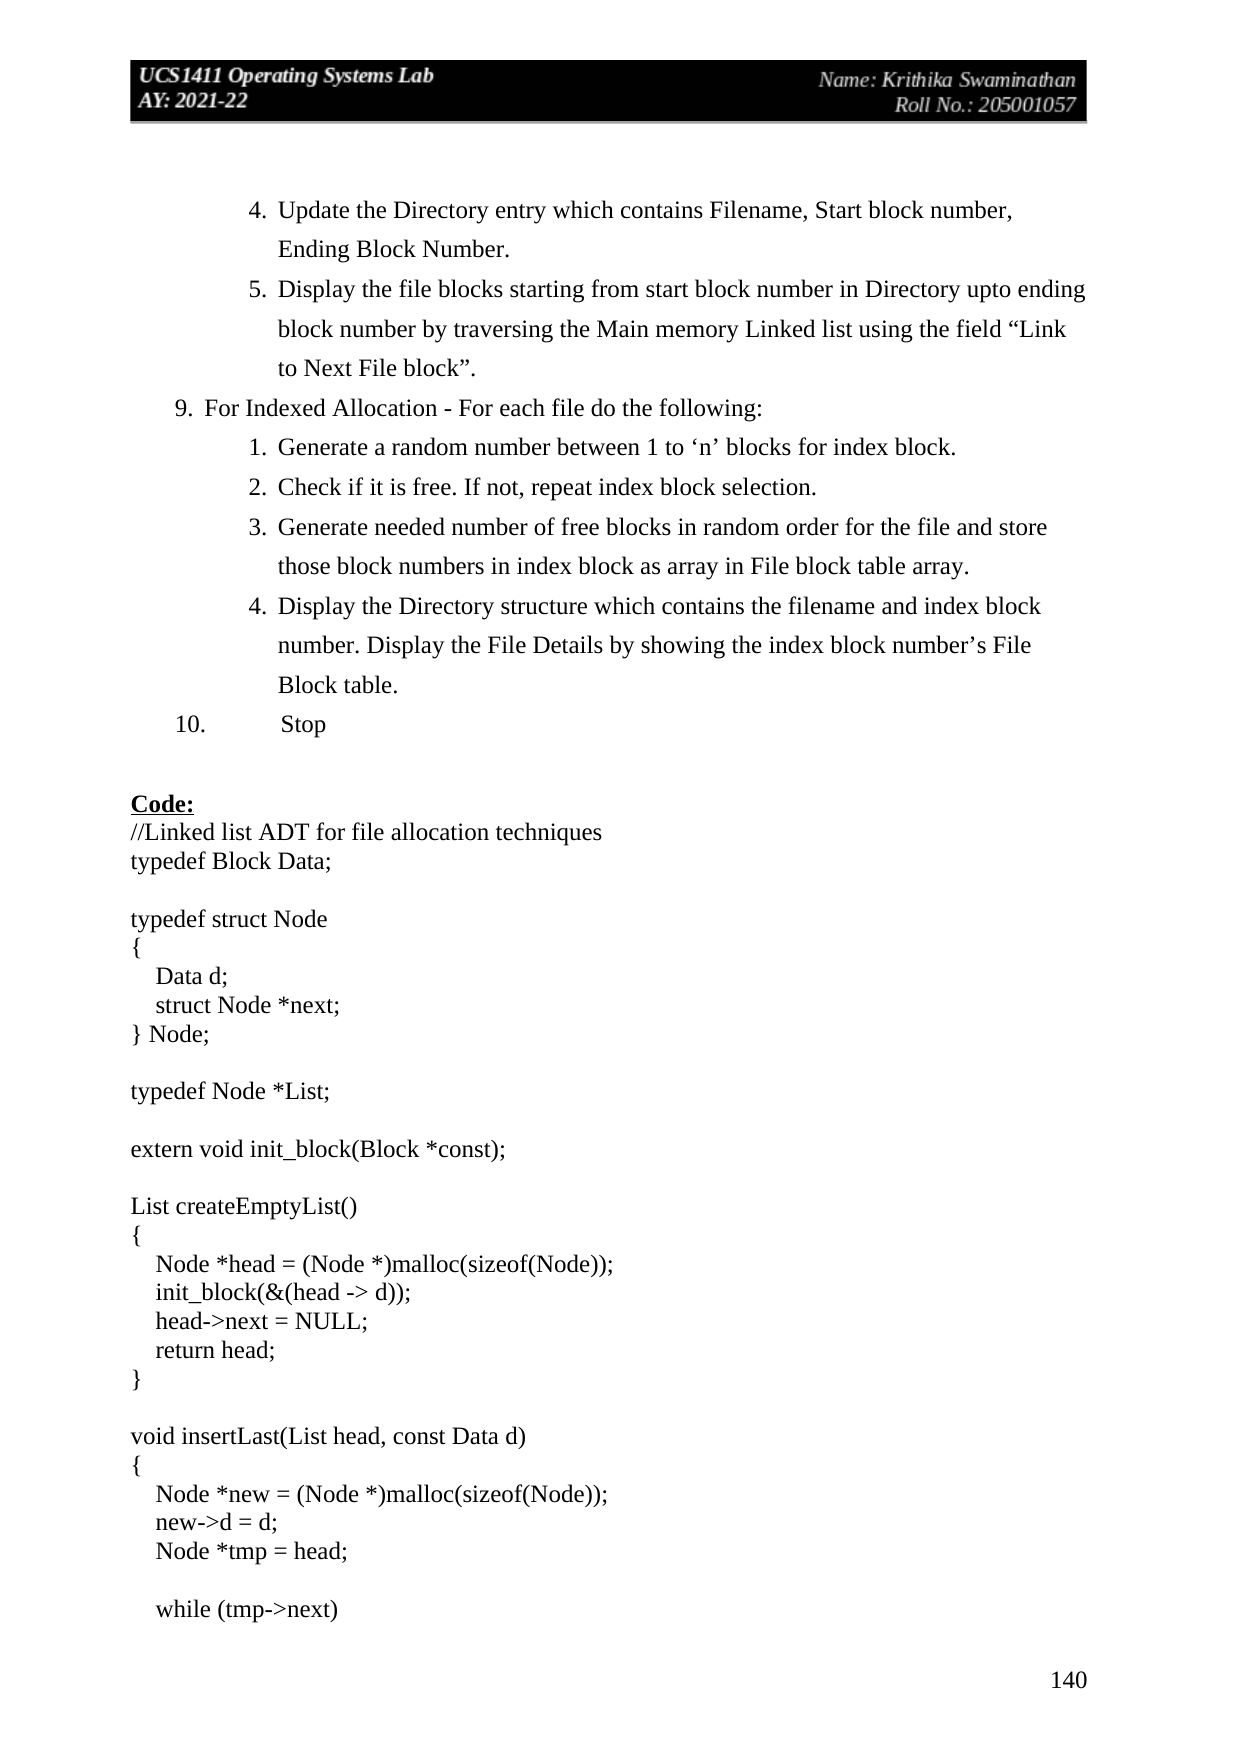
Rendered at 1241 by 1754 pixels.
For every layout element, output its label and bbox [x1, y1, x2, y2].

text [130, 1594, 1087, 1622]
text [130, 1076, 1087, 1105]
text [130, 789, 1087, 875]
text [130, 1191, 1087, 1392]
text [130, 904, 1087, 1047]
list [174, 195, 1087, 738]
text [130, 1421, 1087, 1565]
picture [130, 60, 1087, 121]
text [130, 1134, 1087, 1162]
